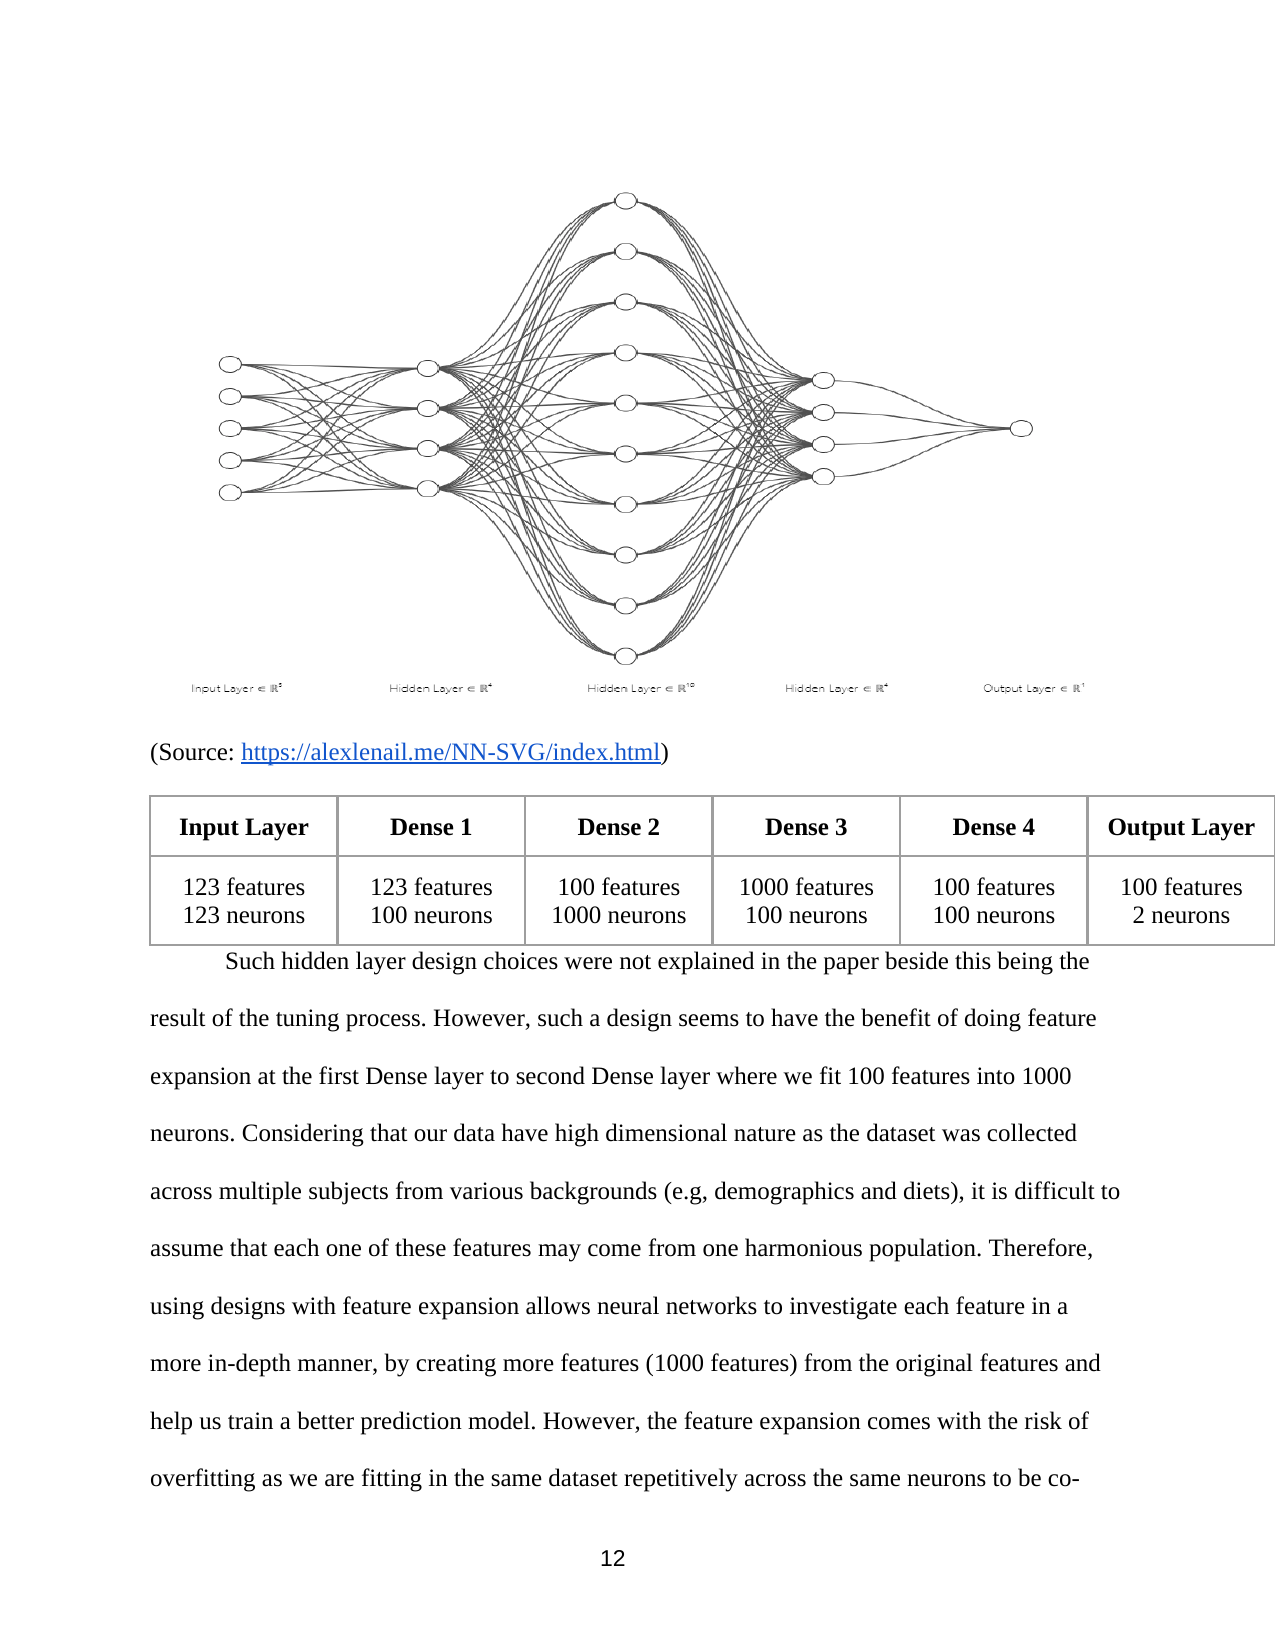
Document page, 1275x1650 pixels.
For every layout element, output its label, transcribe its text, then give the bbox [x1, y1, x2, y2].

table_header Input Layer [151, 797, 336, 855]
picture [150, 150, 1125, 709]
table_cell 100 features 2 neurons [1089, 857, 1274, 944]
table_header Dense 1 [339, 797, 524, 855]
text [150, 946, 1125, 1492]
table_cell 100 features 1000 neurons [526, 857, 711, 944]
table_cell 1000 features 100 neurons [714, 857, 899, 944]
table_header Dense 2 [526, 797, 711, 855]
table_header Dense 3 [714, 797, 899, 855]
table_cell 123 features 123 neurons [151, 857, 336, 944]
text (Source: https://alexlenail.me/NN-SVG/index.html) [150, 709, 1125, 766]
table_header Dense 4 [901, 797, 1086, 855]
table_header Output Layer [1089, 797, 1274, 855]
table_cell 123 features 100 neurons [339, 857, 524, 944]
table_cell 100 features 100 neurons [901, 857, 1086, 944]
